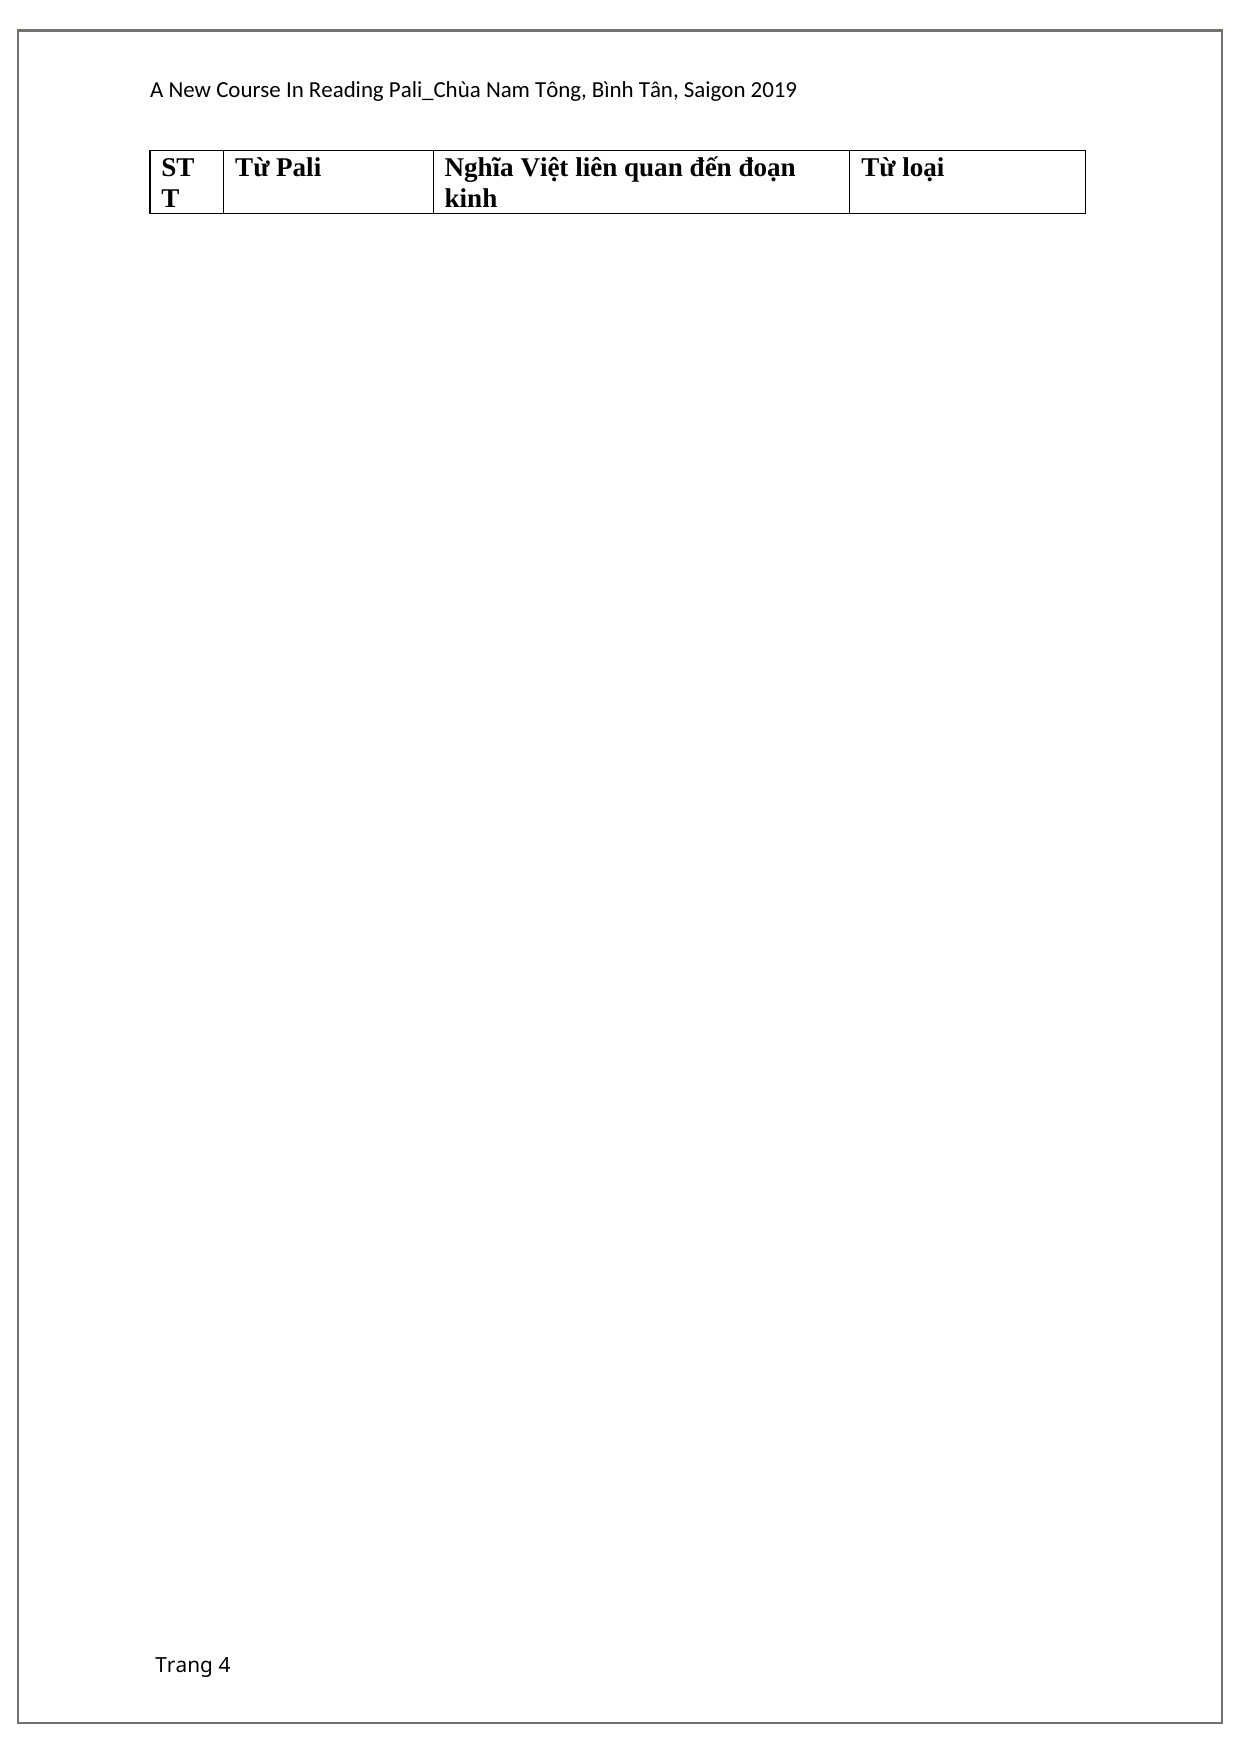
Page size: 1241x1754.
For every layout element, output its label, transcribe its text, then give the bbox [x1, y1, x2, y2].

table_header Nghĩa Việt liên quan đến đoạn kinh [434, 151, 849, 213]
table_header STT [151, 151, 223, 213]
table_header Từ Pali [224, 151, 433, 213]
table_header Từ loại [850, 151, 1085, 213]
